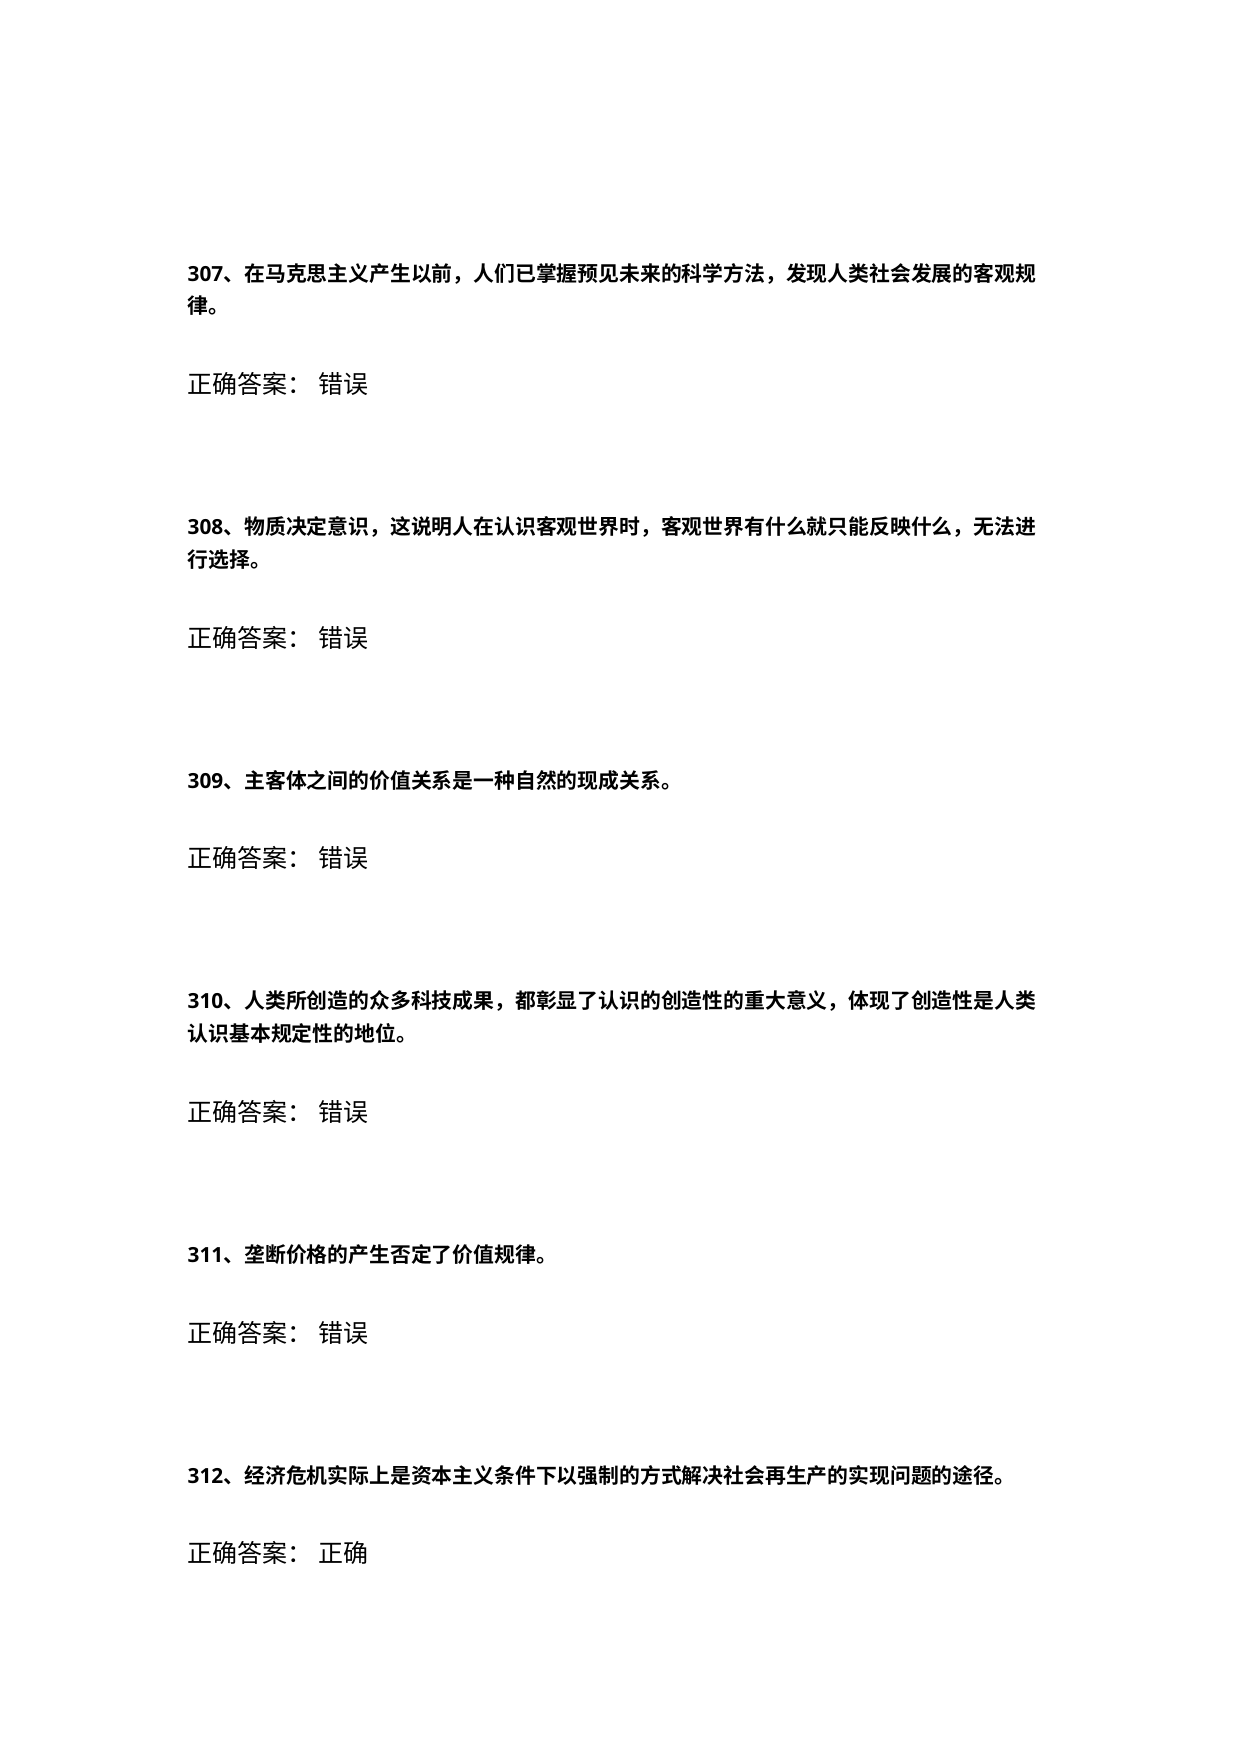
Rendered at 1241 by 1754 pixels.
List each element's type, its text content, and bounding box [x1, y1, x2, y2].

text 309、主客体之间的价值关系是一种自然的现成关系。 [187, 763, 1053, 795]
text 正确答案： 错误 [187, 604, 1053, 669]
text 正确答案： 错误 [187, 824, 1053, 889]
text 正确答案： 错误 [187, 350, 1053, 415]
text 308、物质决定意识，这说明人在认识客观世界时，客观世界有什么就只能反映什么，无法进行选择。 [187, 509, 1053, 574]
text 正确答案： 错误 [187, 1299, 1053, 1364]
text 310、人类所创造的众多科技成果，都彰显了认识的创造性的重大意义，体现了创造性是人类认识基本规定性的地位。 [187, 984, 1053, 1049]
text 311、垄断价格的产生否定了价值规律。 [187, 1237, 1053, 1269]
text 正确答案： 错误 [187, 1078, 1053, 1143]
text 307、在马克思主义产生以前，人们已掌握预见未来的科学方法，发现人类社会发展的客观规律。 [187, 256, 1053, 321]
text 312、经济危机实际上是资本主义条件下以强制的方式解决社会再生产的实现问题的途径。 [187, 1458, 1053, 1490]
text 正确答案： 正确 [187, 1519, 1053, 1584]
